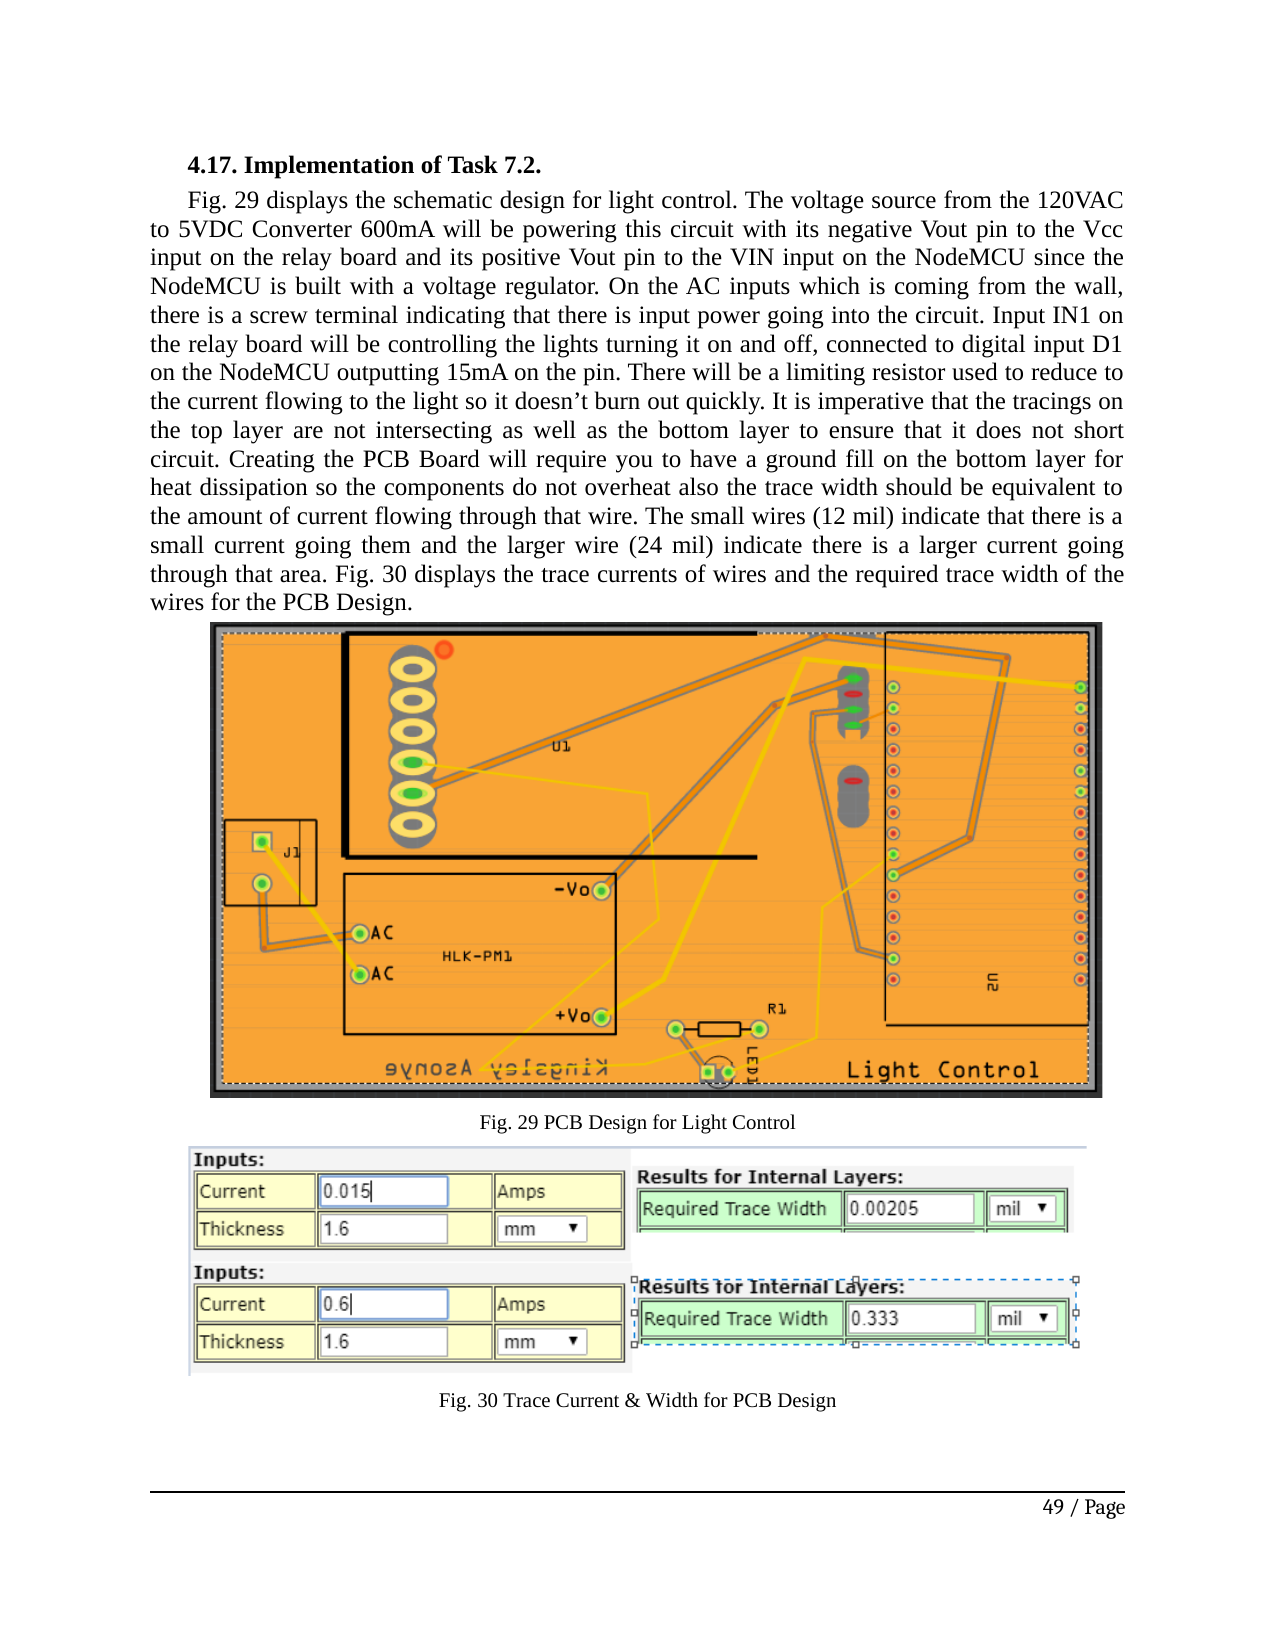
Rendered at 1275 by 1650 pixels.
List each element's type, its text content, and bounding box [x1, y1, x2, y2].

text Fig. 27 displays the schematic design for light control. The voltage source from the 120VAC to 5VDC Converter 600mA will be powering this circuit with its negative Vout pin to the Vcc input on the relay board and its positive Vout pin to the VIN input on the NodeMCU since the NodeMCU is built with a voltage regulator. On the AC inputs which is coming from the wall, there is a screw terminal indicating that there is input power going into the circuit. Input IN1 on the relay board will be controlling the lights turning it on and off, connected to digital input D1 on the NodeMCU outputting 15mA on the pin. There will be a limiting resistor used to reduce to the current flowing to the light so it doesn’t burn out quickly. It is imperative that the tracings on the top layer are not intersecting as well as the bottom layer to ensure that it does not short circuit. Creating the PCB Board will require you to have a ground fill on the bottom layer for heat dissipation so the components do not overheat also the trace width should be equivalent to the amount of current flowing through that wire. The small wires (12 mil) indicate that there is a small current going them and the larger wire (24 mil) indicate there is a larger current going through that area. Fig. 28 displays the trace currents of wires and the required trace width of the wires for the PCB Design. [150, 185, 1125, 616]
picture [188, 1146, 1087, 1376]
subtitle Implementation of Task 7.2. [187, 150, 1125, 179]
text Fig. 30 Trace Current & Width for PCB Design [150, 1388, 1125, 1412]
text Fig. 29 PCB Design for Light Control [150, 1110, 1125, 1134]
picture [210, 622, 1103, 1098]
